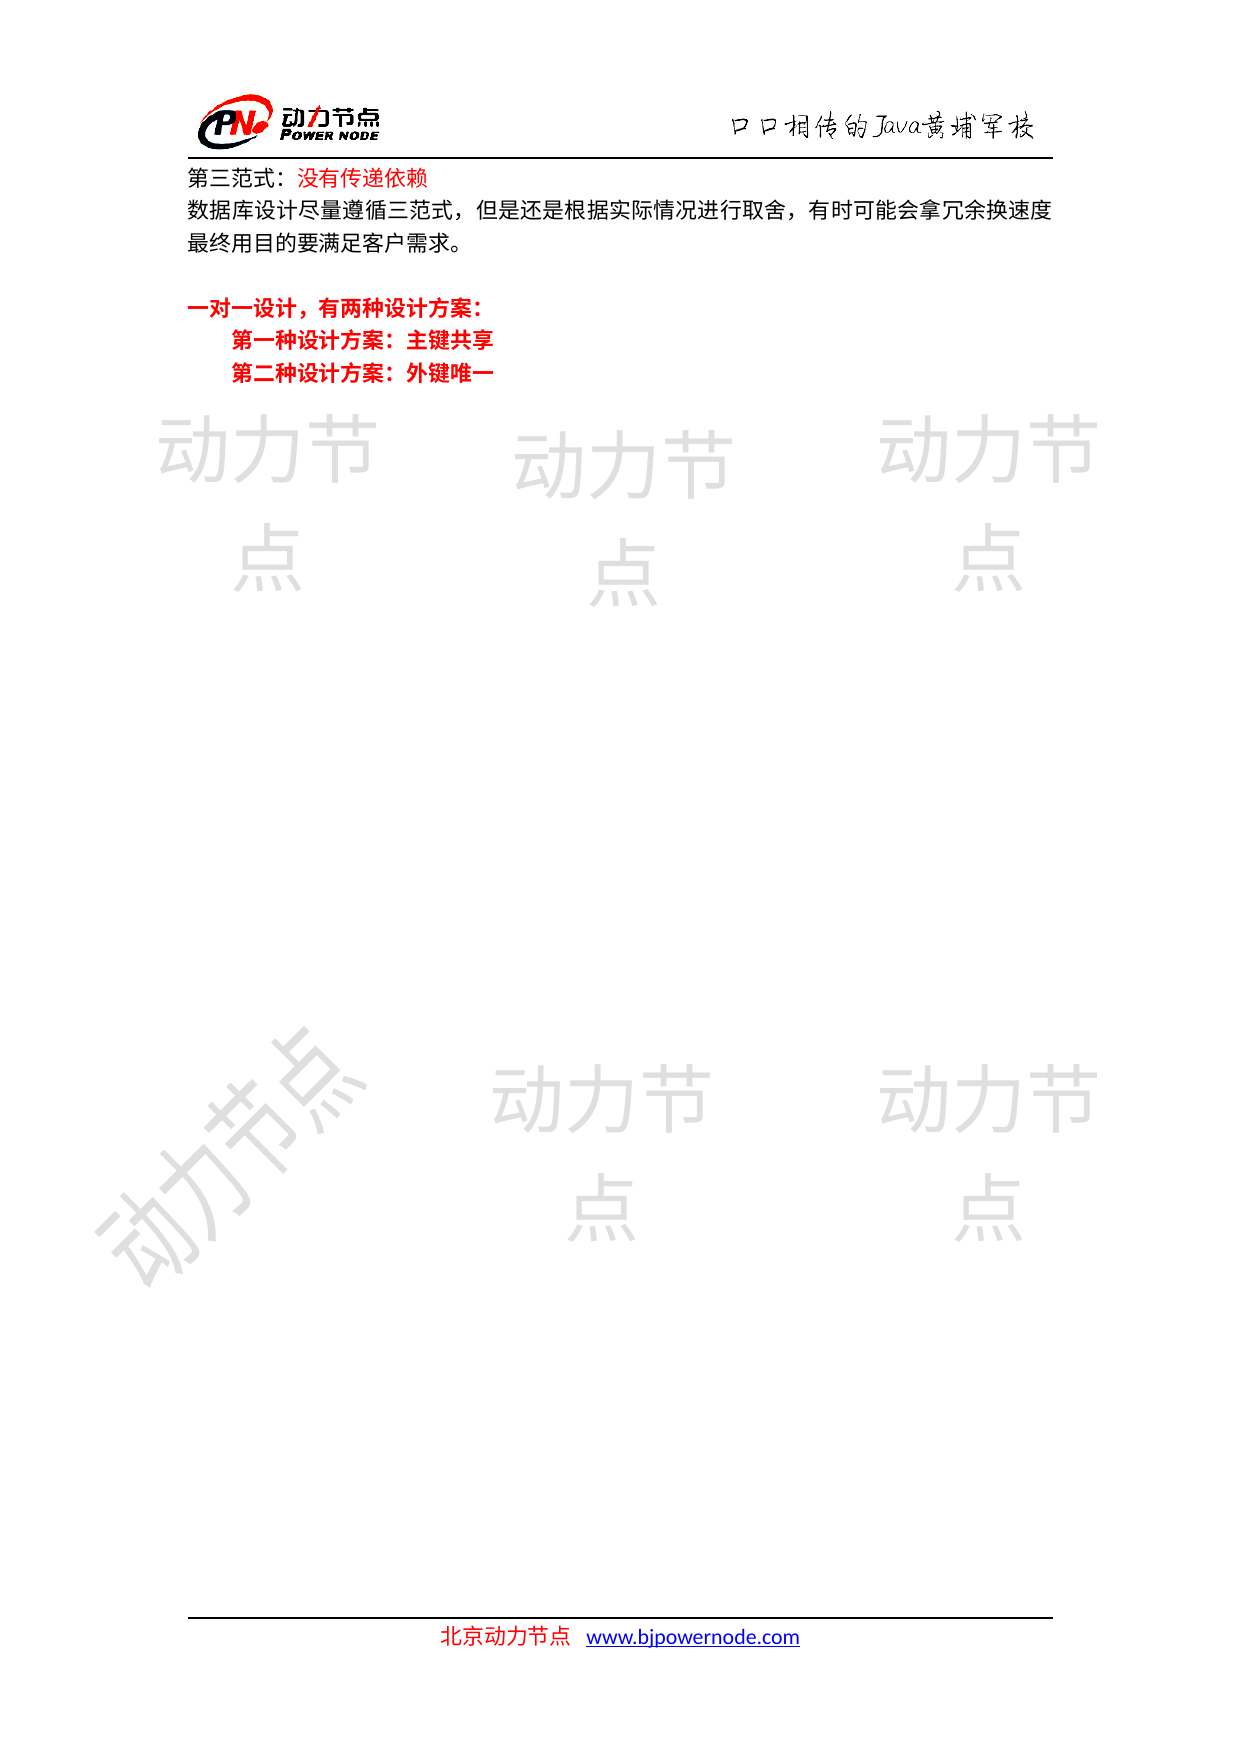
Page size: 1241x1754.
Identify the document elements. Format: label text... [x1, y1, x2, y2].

text 第二种设计方案：外键唯一 [187, 356, 1053, 388]
text 第一种设计方案：主键共享 [187, 323, 1053, 356]
text 第三范式：没有传递依赖 [187, 161, 1053, 193]
text 一对一设计，有两种设计方案： [187, 291, 1053, 323]
picture [187, 88, 1053, 155]
text 数据库设计尽量遵循三范式，但是还是根据实际情况进行取舍，有时可能会拿冗余换速度，最终用目的要满足客户需求。 [187, 193, 1053, 258]
